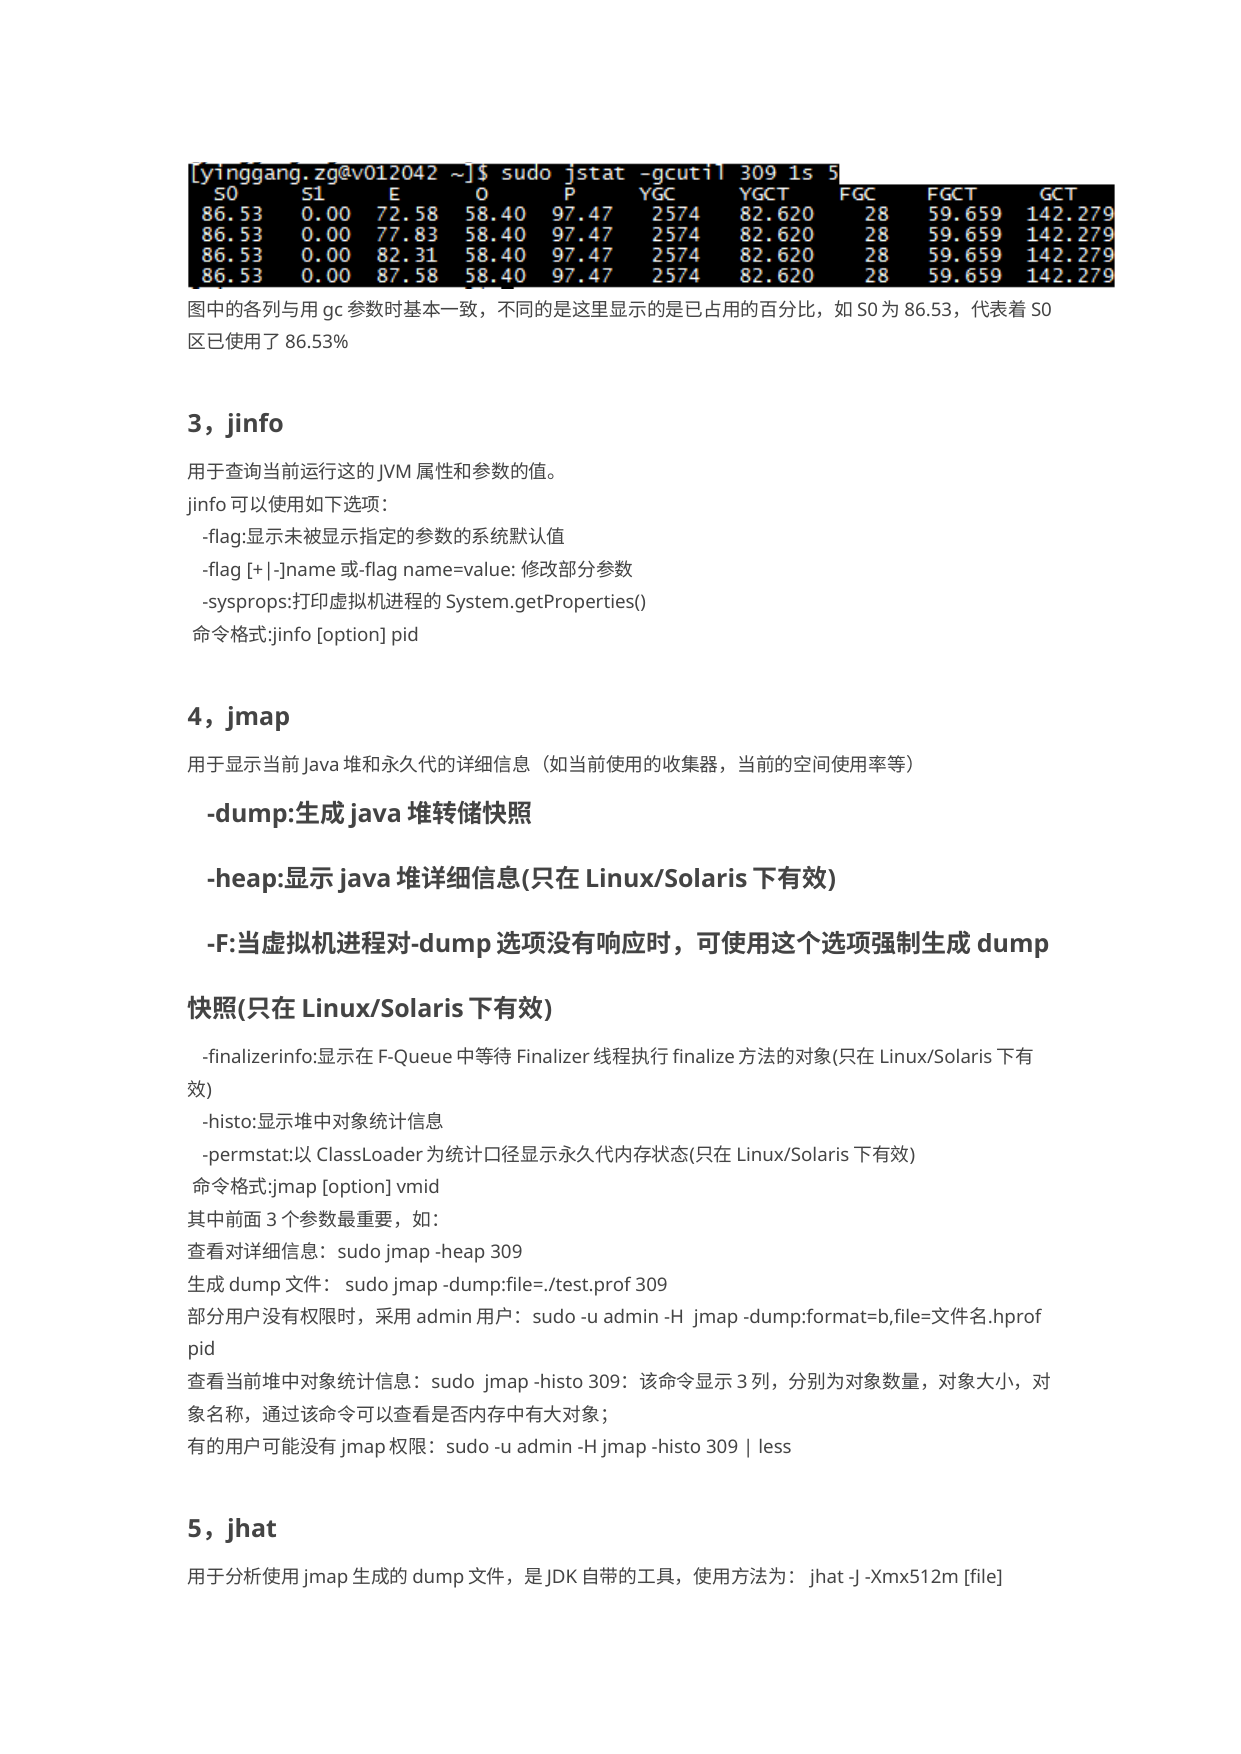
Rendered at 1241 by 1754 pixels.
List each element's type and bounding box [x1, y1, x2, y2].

picture [187, 162, 1139, 289]
text [187, 289, 1053, 1592]
